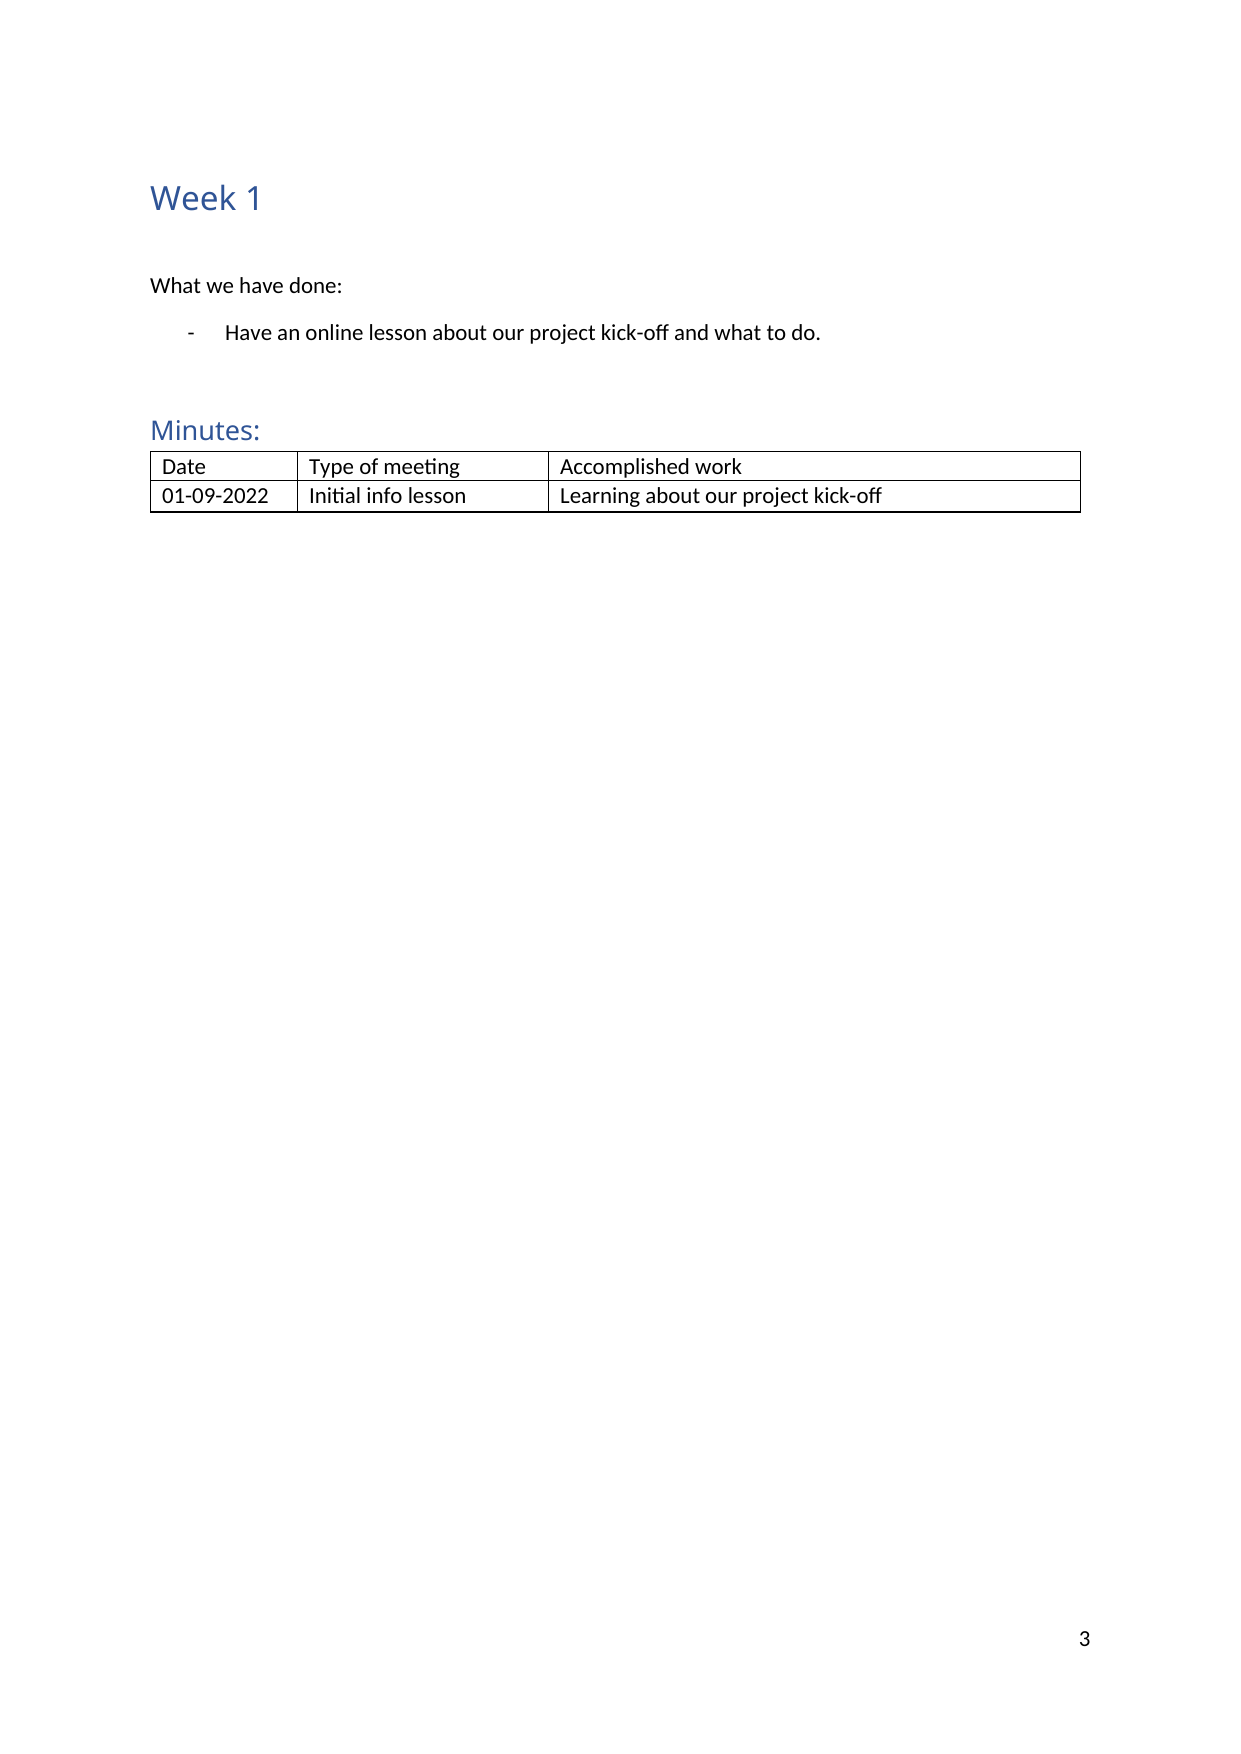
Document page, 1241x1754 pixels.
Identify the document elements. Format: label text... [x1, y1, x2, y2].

table_cell 01-09-2022 [151, 481, 297, 511]
subtitle Minutes: [150, 411, 1090, 448]
table_header Type of meeting [298, 452, 548, 480]
table_cell Initial info lesson [298, 481, 548, 511]
table_header Date [151, 452, 297, 480]
subtitle Week 1 [150, 175, 1090, 220]
table_cell Learning about our project kick-off [549, 481, 1080, 511]
list Have an online lesson about our project kick-off and what to do. [187, 318, 1090, 346]
text What we have done: [150, 271, 1090, 299]
table_header Accomplished work [549, 452, 1080, 480]
